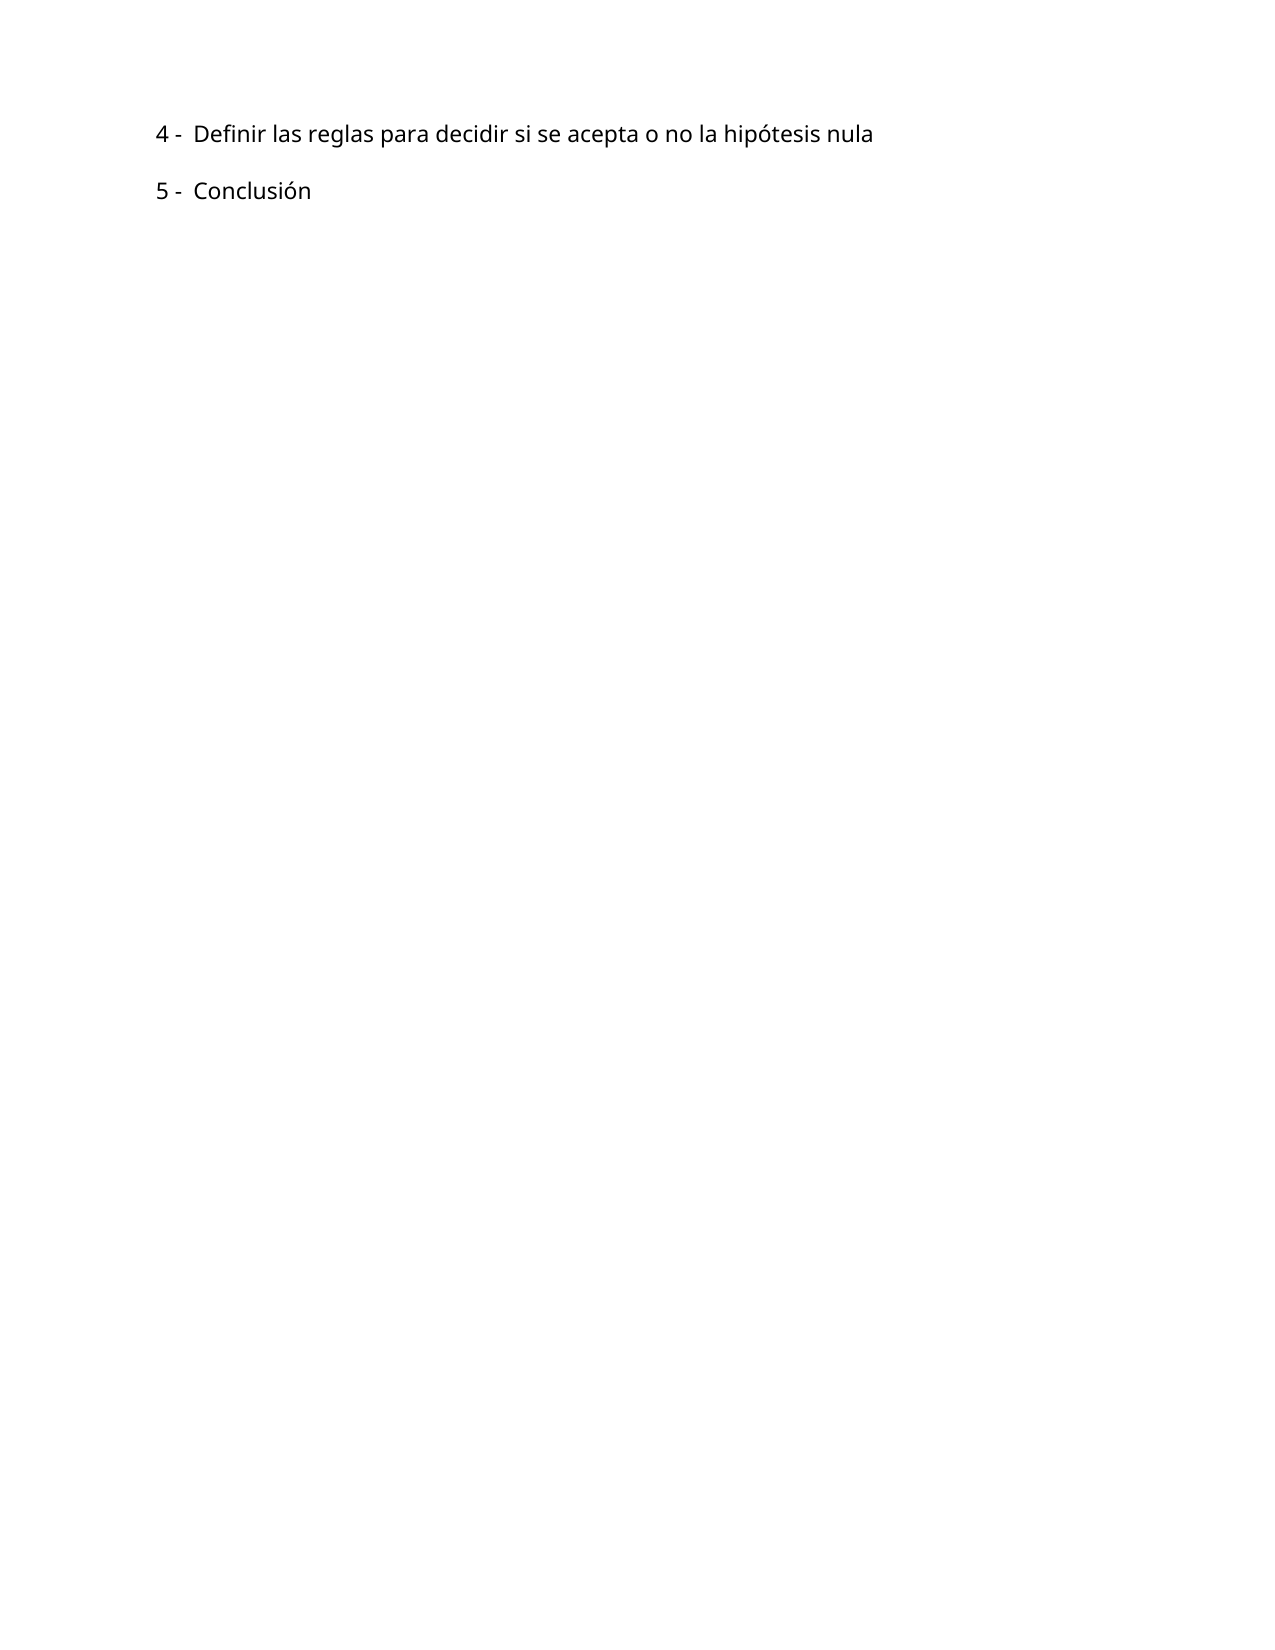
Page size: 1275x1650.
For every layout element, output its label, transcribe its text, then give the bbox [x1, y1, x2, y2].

list Conclusión [156, 175, 1157, 206]
list Definir las reglas para decidir si se acepta o no la hipótesis nula [156, 118, 1157, 149]
